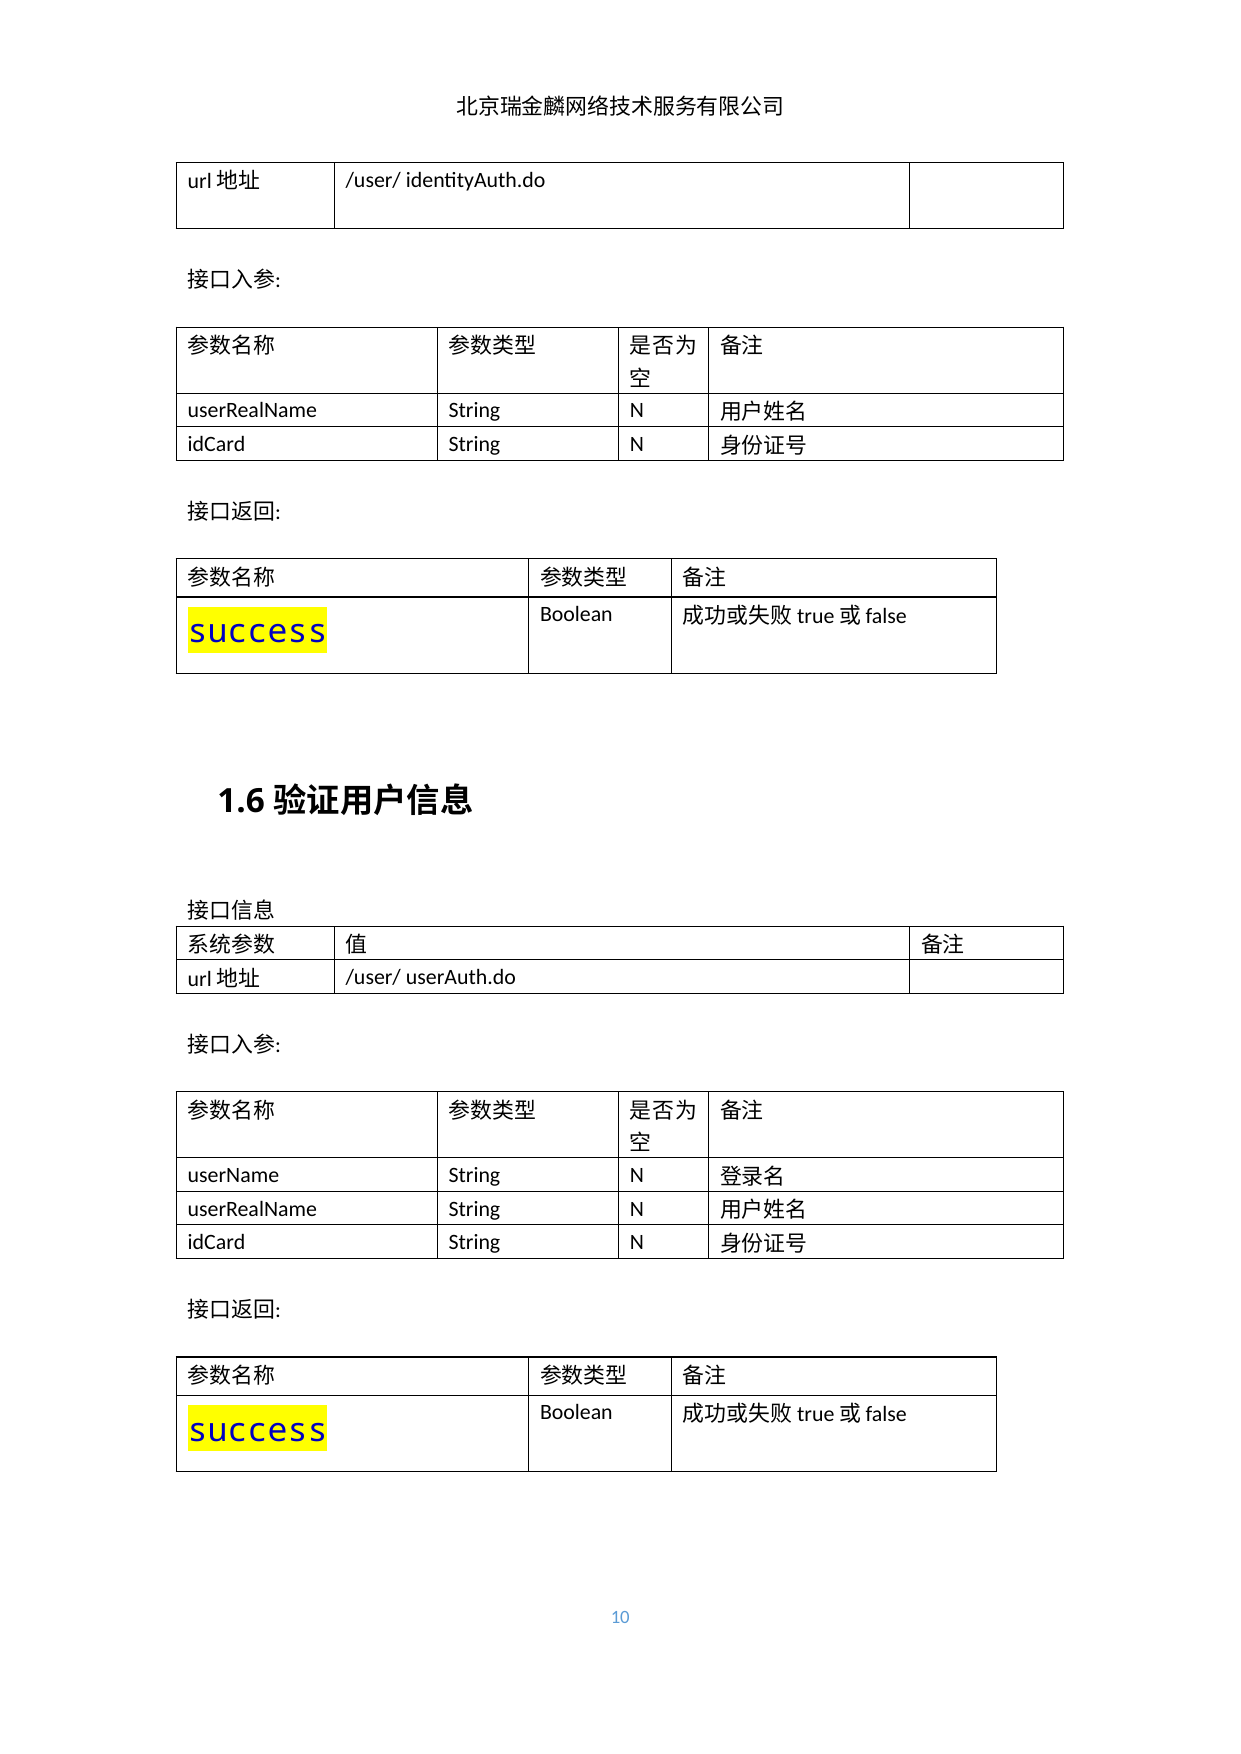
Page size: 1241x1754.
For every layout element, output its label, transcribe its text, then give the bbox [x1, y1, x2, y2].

table_cell userRealName [177, 1192, 437, 1224]
table_cell success [177, 1396, 528, 1471]
table_header 是否为空 [619, 328, 708, 393]
table_cell N [619, 1192, 708, 1224]
table_cell 用户姓名 [709, 394, 1063, 426]
table_cell [910, 163, 1063, 228]
table_header 参数名称 [177, 1358, 528, 1394]
table_cell 用户姓名 [709, 1192, 1063, 1224]
table_cell userRealName [177, 394, 437, 426]
text 接口返回: [187, 1291, 1053, 1324]
table_cell Boolean [529, 1396, 671, 1471]
table_header 参数名称 [177, 328, 437, 393]
table_cell url地址 [177, 163, 334, 228]
table_cell 成功或失败 true 或false [672, 1396, 996, 1471]
table_header 备注 [709, 1092, 1063, 1157]
table_header 参数类型 [438, 1092, 618, 1157]
text 接口返回: [187, 493, 1053, 526]
text 接口信息 [187, 893, 1053, 926]
table_cell idCard [177, 1225, 437, 1258]
table_cell 登录名 [709, 1158, 1063, 1191]
table_cell String [438, 394, 618, 426]
table_cell [910, 960, 1063, 993]
table_cell 成功或失败 true 或false [672, 598, 996, 672]
text 接口入参: [187, 1026, 1053, 1059]
text 接口入参: [187, 262, 1053, 294]
table_header 值 [335, 927, 909, 959]
table_cell String [438, 1225, 618, 1258]
table_cell success [177, 598, 528, 672]
table_header 参数类型 [529, 559, 671, 596]
table_header 备注 [672, 1358, 996, 1394]
subtitle 1.6 验证用户信息 [217, 766, 1053, 831]
table_header 参数名称 [177, 559, 528, 596]
table_cell N [619, 1225, 708, 1258]
table_cell Boolean [529, 598, 671, 672]
table_cell url地址 [177, 960, 334, 993]
table_cell N [619, 427, 708, 460]
table_header 备注 [910, 927, 1063, 959]
table_cell 身份证号 [709, 427, 1063, 460]
table_cell String [438, 427, 618, 460]
table_cell /user/ userAuth.do [335, 960, 909, 993]
table_header 参数类型 [529, 1358, 671, 1394]
table_header 是否为空 [619, 1092, 708, 1157]
table_cell String [438, 1158, 618, 1191]
table_cell 身份证号 [709, 1225, 1063, 1258]
table_cell /user/ identityAuth.do [335, 163, 909, 228]
table_cell N [619, 1158, 708, 1191]
table_cell String [438, 1192, 618, 1224]
table_header 参数名称 [177, 1092, 437, 1157]
table_cell N [619, 394, 708, 426]
table_header 参数类型 [438, 328, 618, 393]
table_cell idCard [177, 427, 437, 460]
table_header 备注 [709, 328, 1063, 393]
table_header 备注 [672, 559, 996, 596]
table_header 系统参数 [177, 927, 334, 959]
table_cell userName [177, 1158, 437, 1191]
